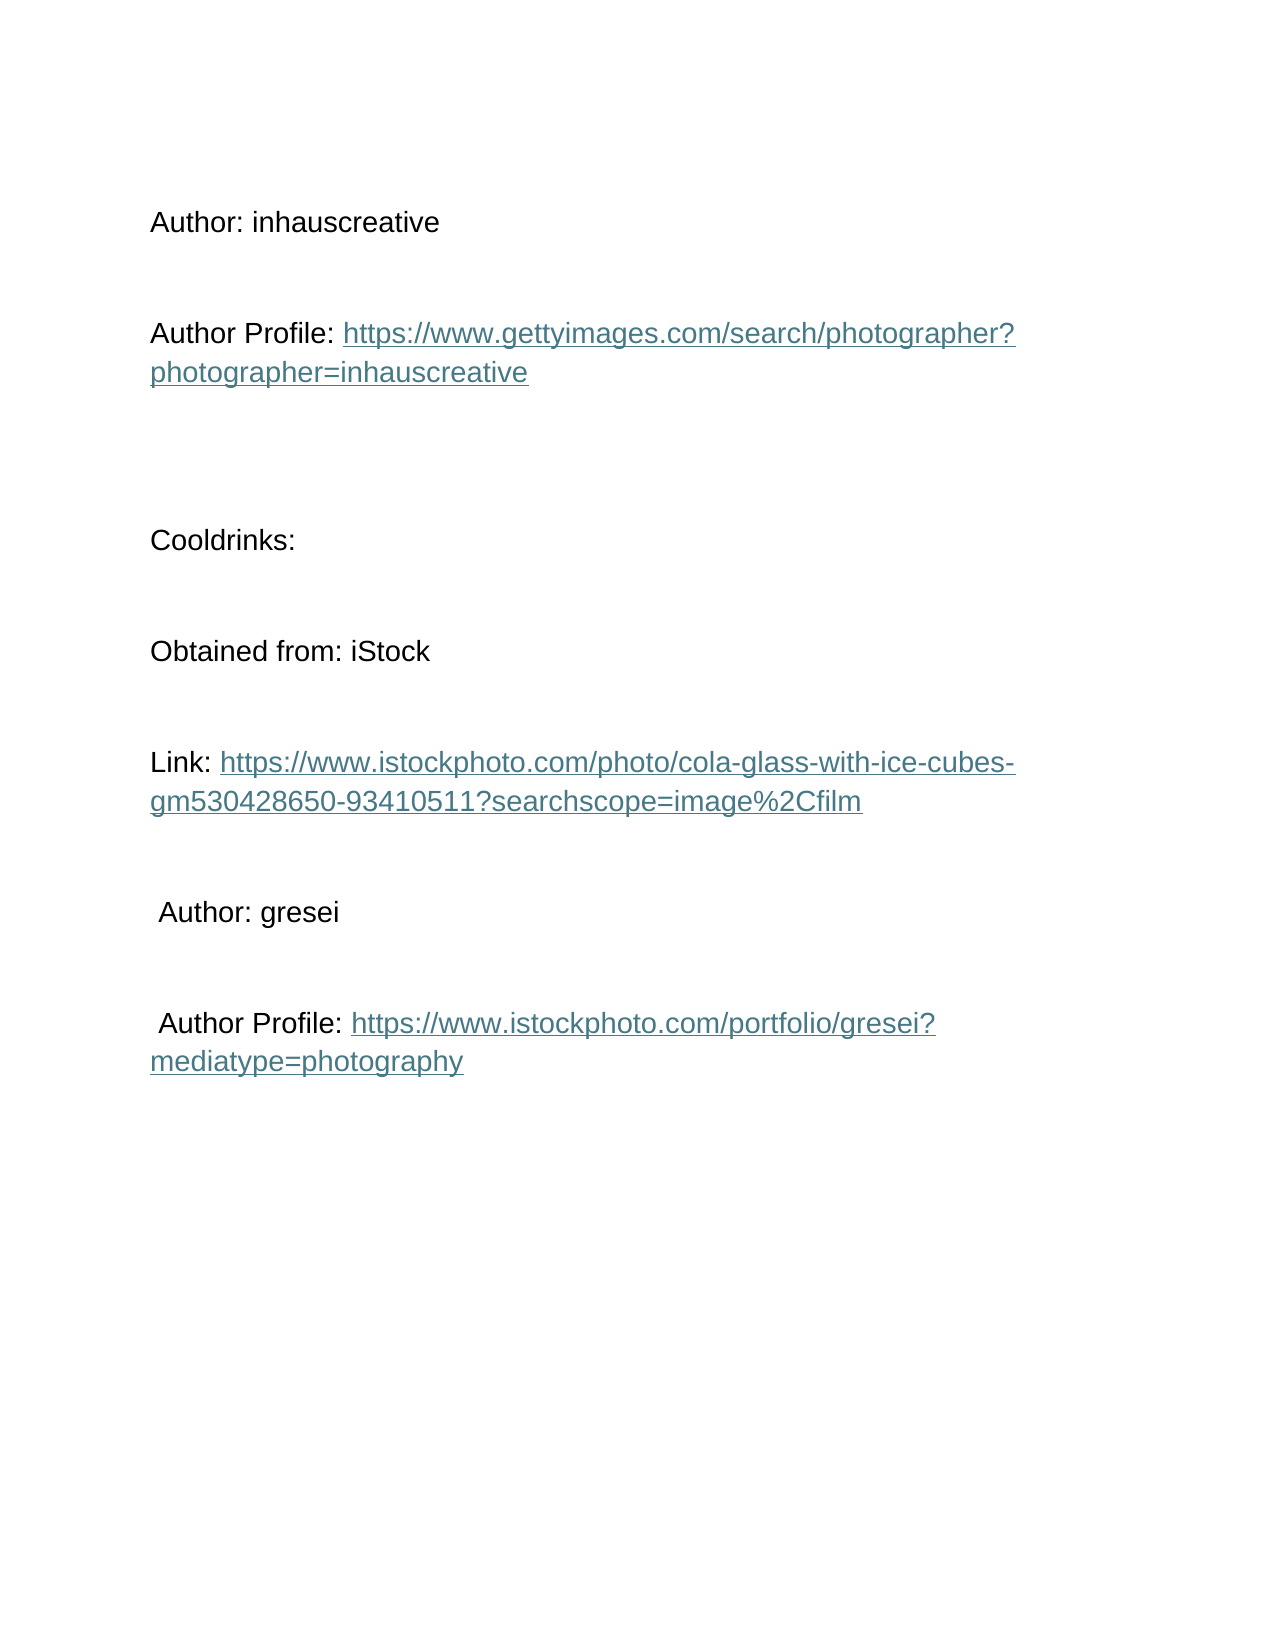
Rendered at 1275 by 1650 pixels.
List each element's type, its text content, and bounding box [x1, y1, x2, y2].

text Author Profile: https://www.istockphoto.com/portfolio/gresei?mediatype=photography [150, 1006, 1125, 1078]
text Link: https://www.istockphoto.com/photo/cola-glass-with-ice-cubes-gm530428650-93410511?searchscope=image%2Cfilm [150, 745, 1125, 817]
text Cooldrinks: [150, 523, 1125, 556]
text Author Profile: https://www.gettyimages.com/search/photographer?photographer=inhauscreative [150, 317, 1125, 389]
text Author: gresei [150, 894, 1125, 928]
text Author: inhauscreative [150, 206, 1125, 239]
text Obtained from: iStock [150, 634, 1125, 667]
